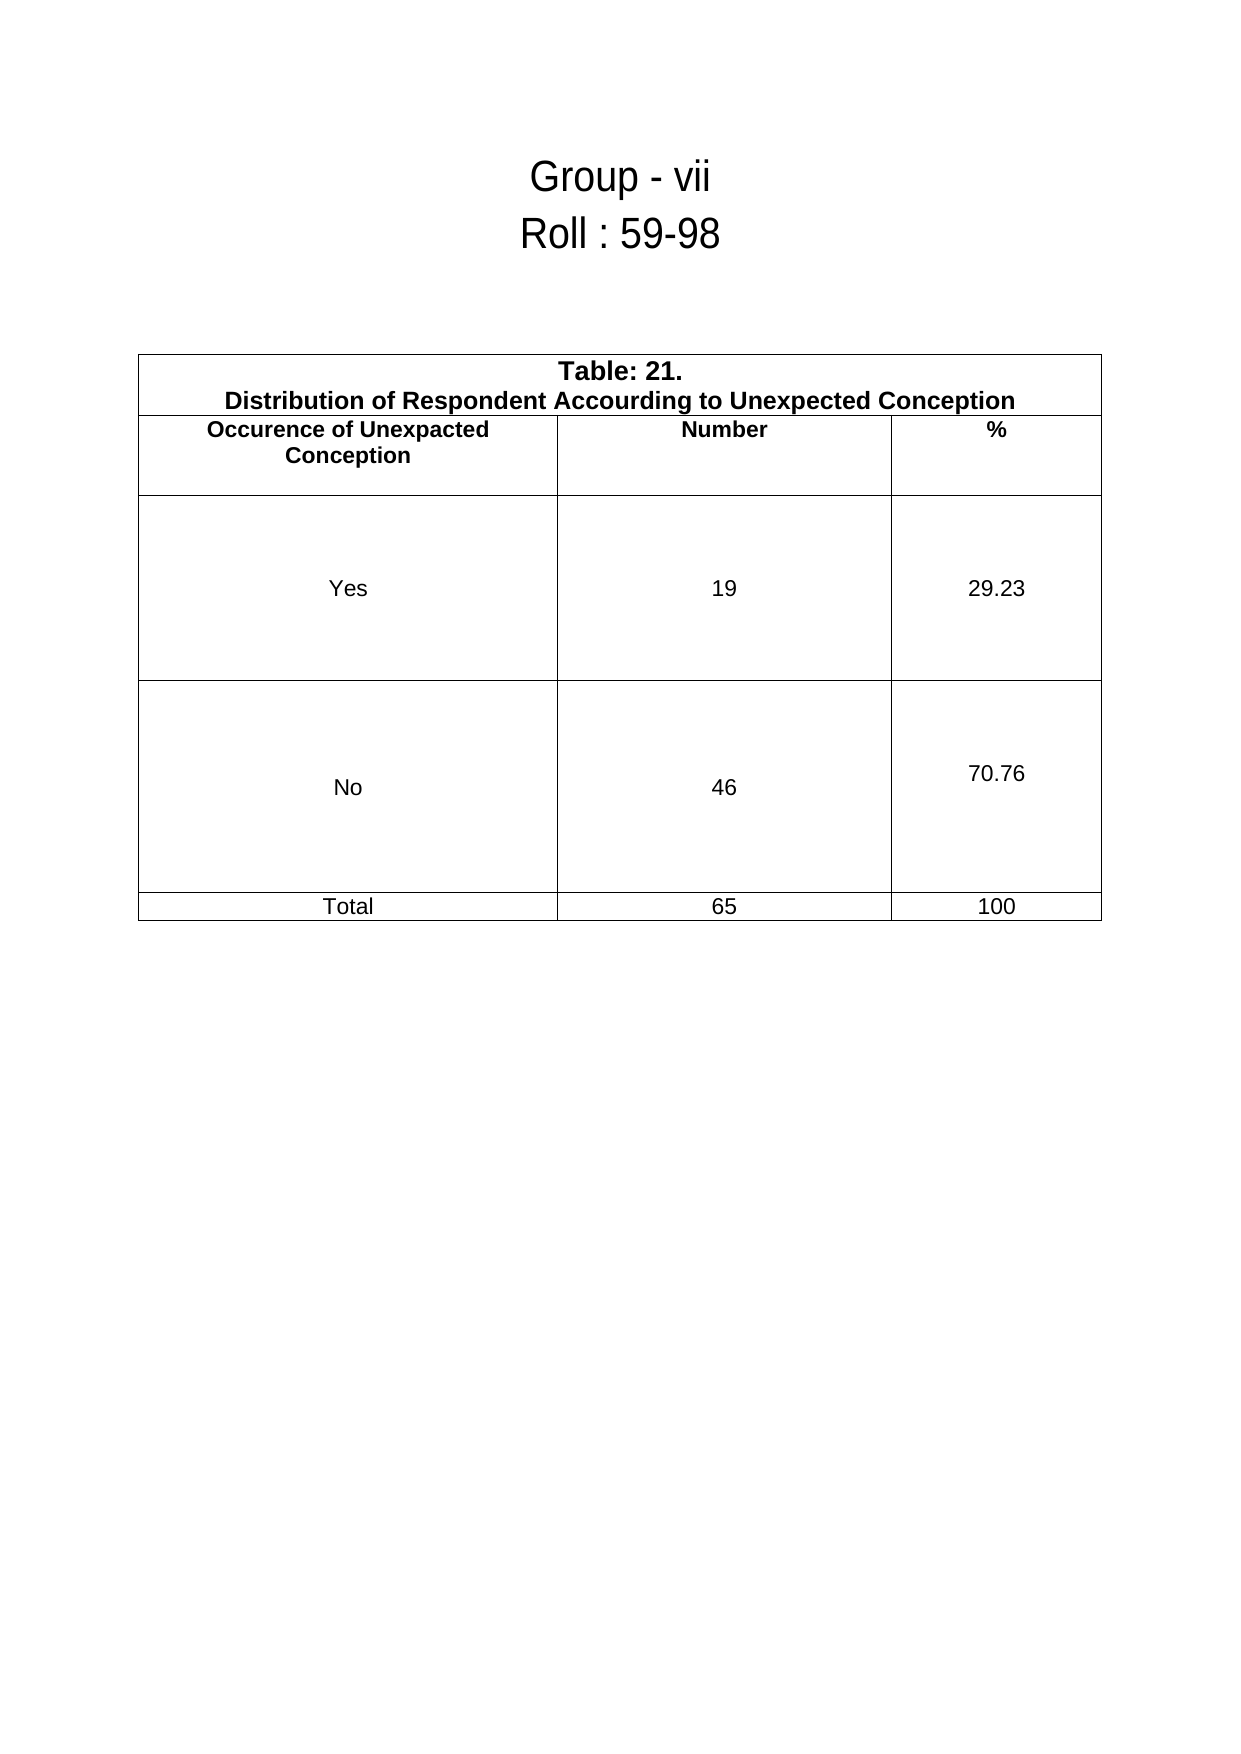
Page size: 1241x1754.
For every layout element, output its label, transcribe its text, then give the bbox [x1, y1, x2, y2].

table_cell Occurence of Unexpacted Conception [139, 416, 557, 495]
table_header Table: 21. Distribution of Respondent Accourding to Unexpected Conception [139, 355, 1101, 415]
table_cell % [892, 416, 1101, 495]
table_cell 100 [892, 893, 1101, 919]
text Roll : 59-98 [150, 208, 1090, 258]
table_cell Number [558, 416, 891, 495]
table_cell Yes [139, 496, 557, 680]
table_cell 29.23 [892, 496, 1101, 680]
table_cell No [139, 681, 557, 892]
table_cell Total [139, 893, 557, 919]
table_cell 70.76 [892, 681, 1101, 892]
text Group - vii [150, 150, 1090, 200]
table_cell 46 [558, 681, 891, 892]
table_cell 65 [558, 893, 891, 919]
table_cell 19 [558, 496, 891, 680]
